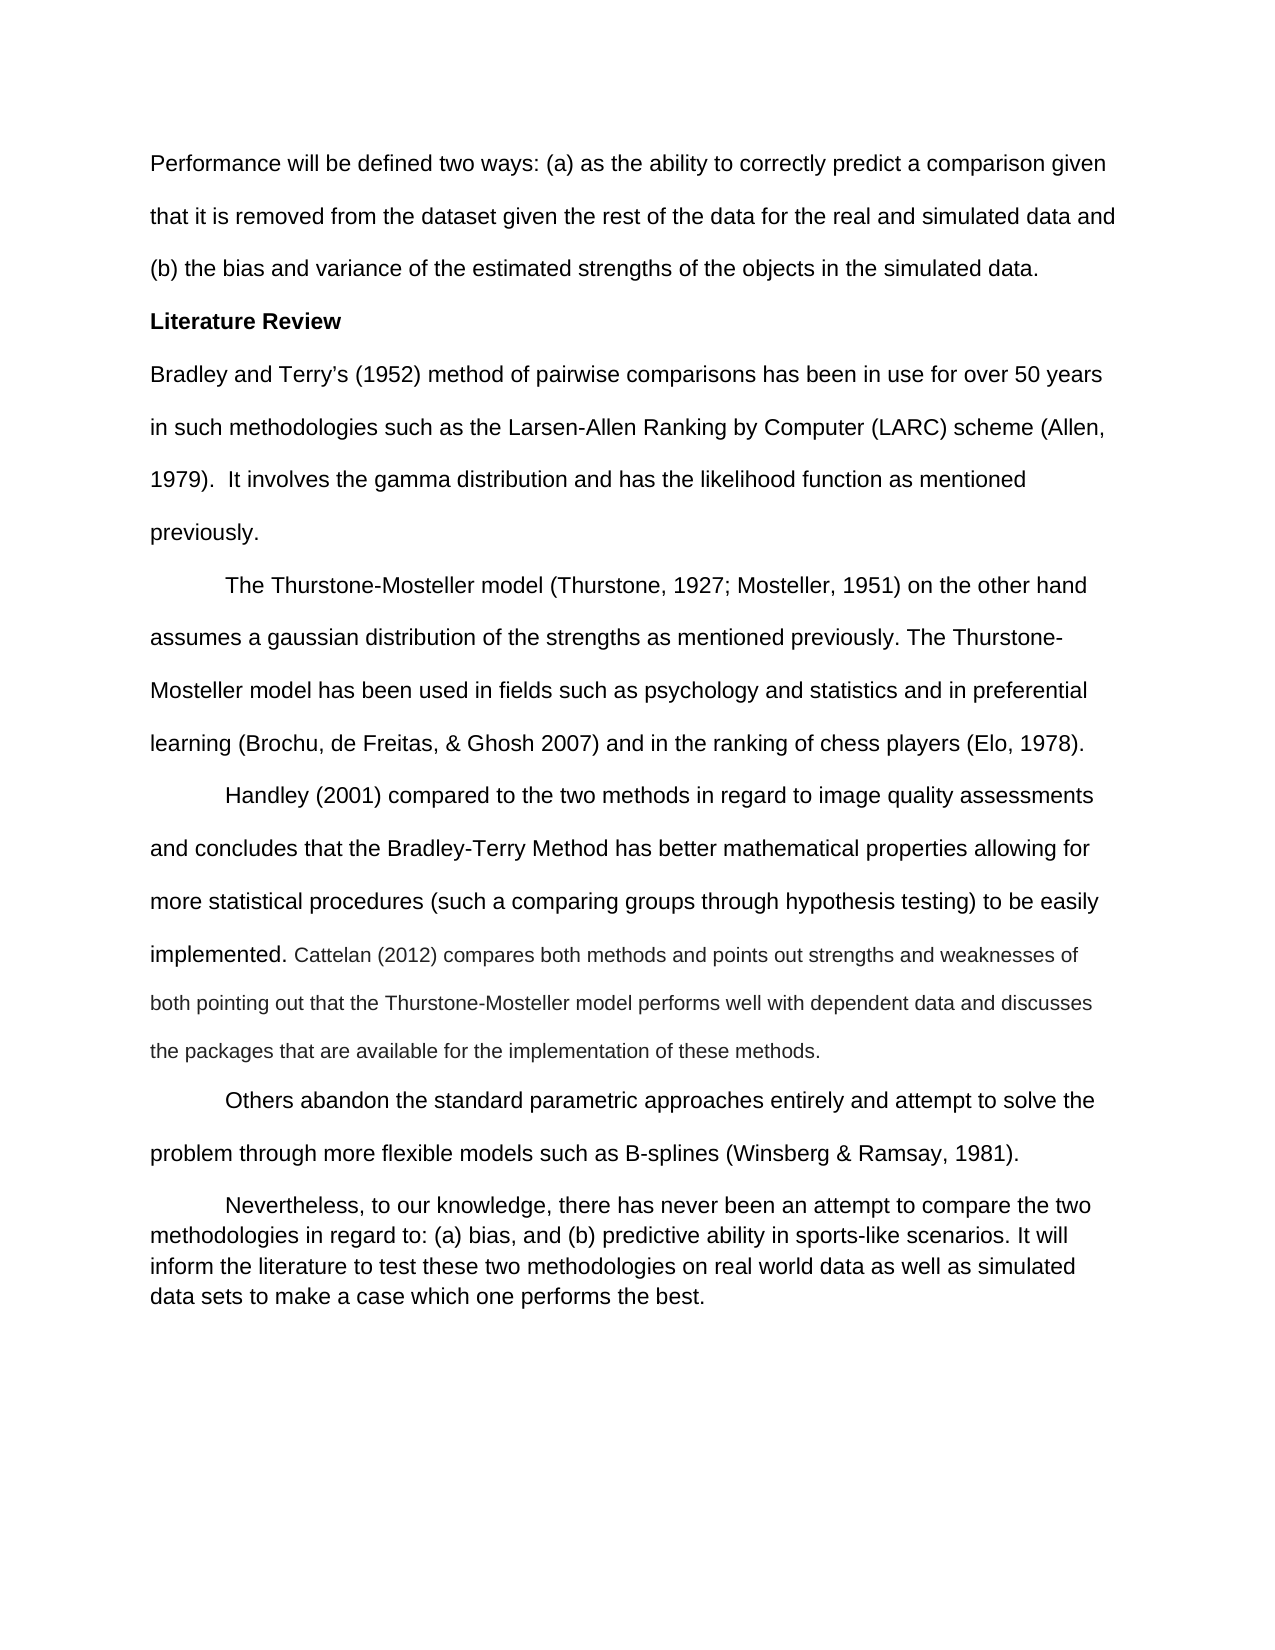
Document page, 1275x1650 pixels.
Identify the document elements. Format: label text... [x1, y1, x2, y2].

text Nevertheless, to our knowledge, there has never been an attempt to compare the two methodologies in regard to: (a) bias, and (b) predictive ability in sports-like scenarios. It will inform the literature to test these two methodologies on real world data as well as simulated data sets to make a case which one performs the best. [150, 1192, 1125, 1309]
text Handley (2001) compared to the two methods in regard to image quality assessments and concludes that the Bradley-Terry Method has better mathematical properties allowing for more statistical procedures (such a comparing groups through hypothesis testing) to be easily implemented. Cattelan (2012) compares both methods and points out strengths and weaknesses of both pointing out that the Thurstone-Mosteller model performs well with dependent data and discusses the packages that are available for the implementation of these methods. [150, 782, 1125, 1063]
text Literature Review [150, 308, 1125, 334]
text The Thurstone-Mosteller model (Thurstone, 1927; Mosteller, 1951) on the other hand assumes a gaussian distribution of the strengths as mentioned previously. The Thurstone-Mosteller model has been used in fields such as psychology and statistics and in preferential learning (Brochu, de Freitas, & Ghosh 2007) and in the ranking of chess players (Elo, 1978). [150, 572, 1125, 756]
text Bradley and Terry’s (1952) method of pairwise comparisons has been in use for over 50 years in such methodologies such as the Larsen-Allen Ranking by Computer (LARC) scheme (Allen, 1979). It involves the gamma distribution and has the likelihood function as mentioned previously. [150, 361, 1125, 545]
text Others abandon the standard parametric approaches entirely and attempt to solve the problem through more flexible models such as B-splines (Winsberg & Ramsay, 1981). [150, 1087, 1125, 1166]
text Performance will be defined two ways: (a) as the ability to correctly predict a comparison given that it is removed from the dataset given the rest of the data for the real and simulated data and (b) the bias and variance of the estimated strengths of the objects in the simulated data. [150, 150, 1125, 282]
